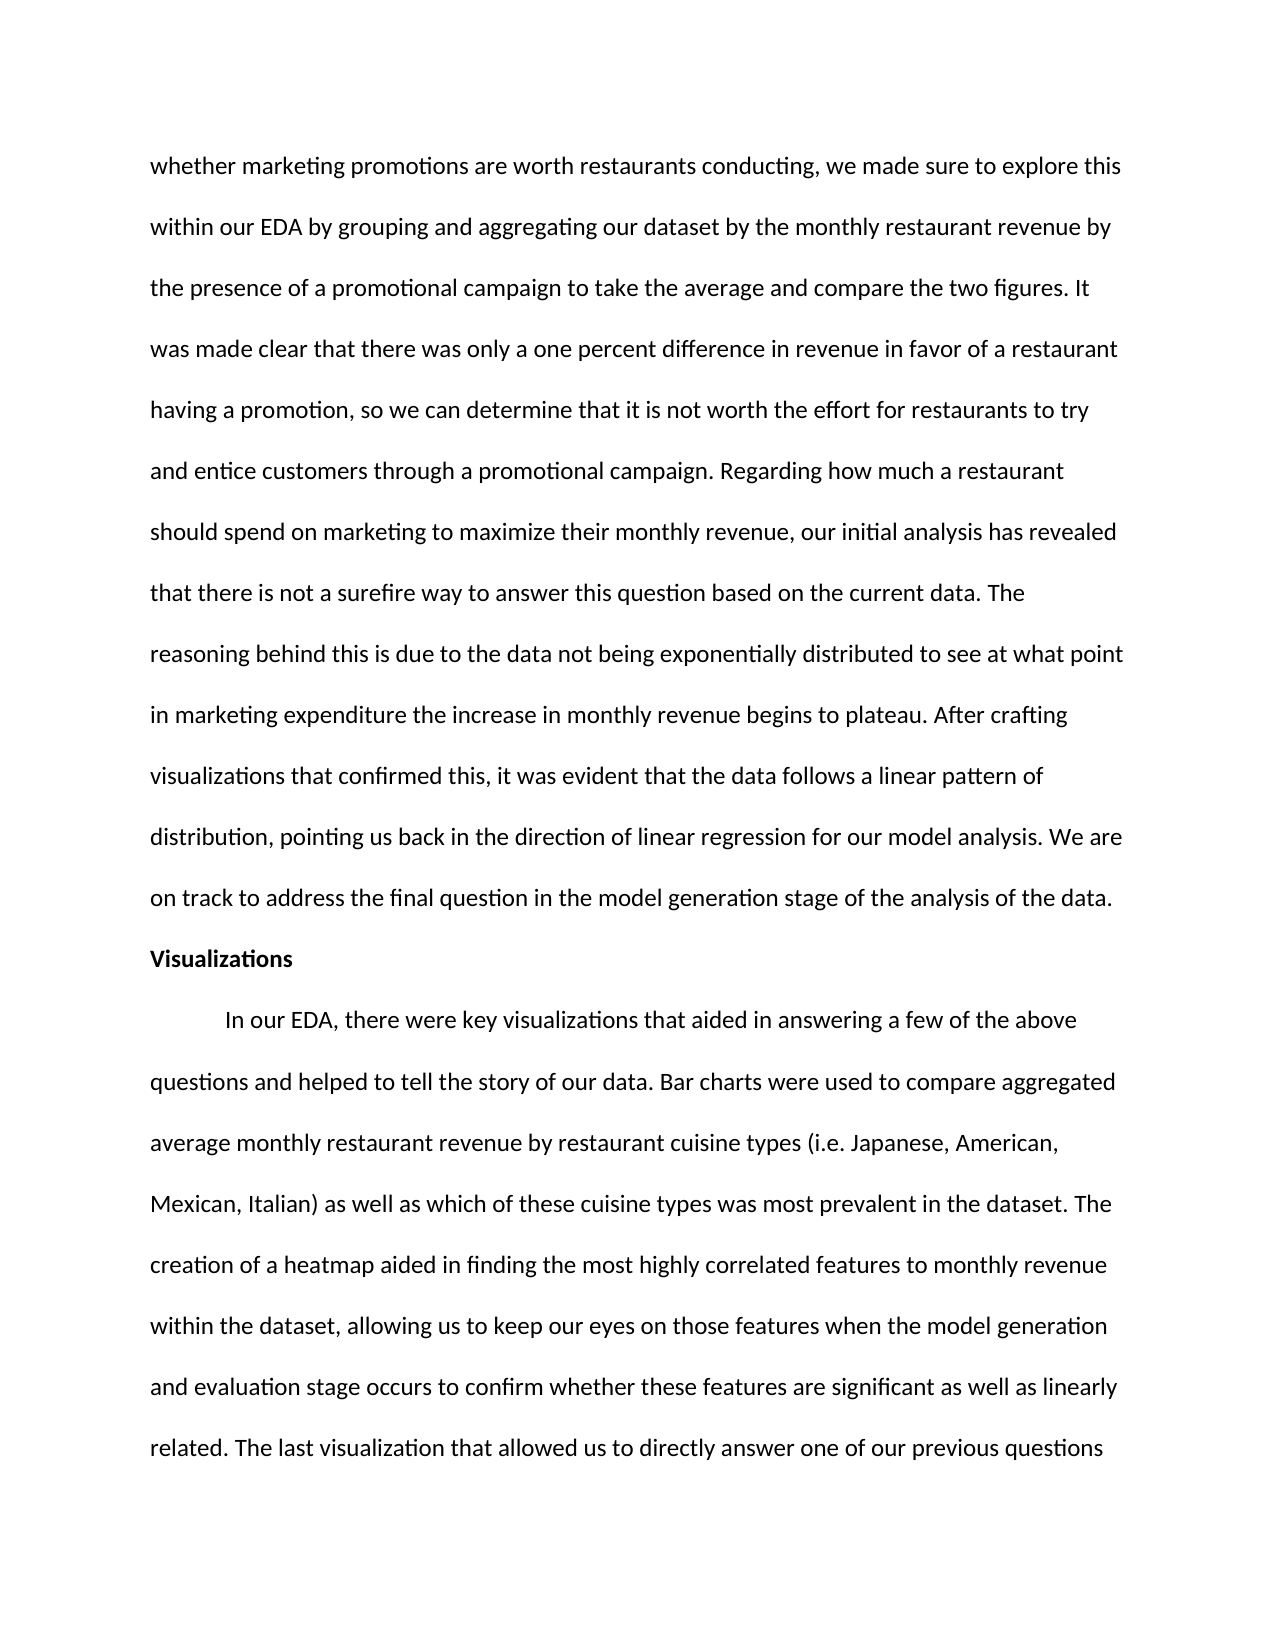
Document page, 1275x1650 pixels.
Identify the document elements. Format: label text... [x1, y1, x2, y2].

text Visualizations [150, 943, 1125, 974]
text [150, 1004, 1125, 1462]
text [150, 150, 1125, 913]
